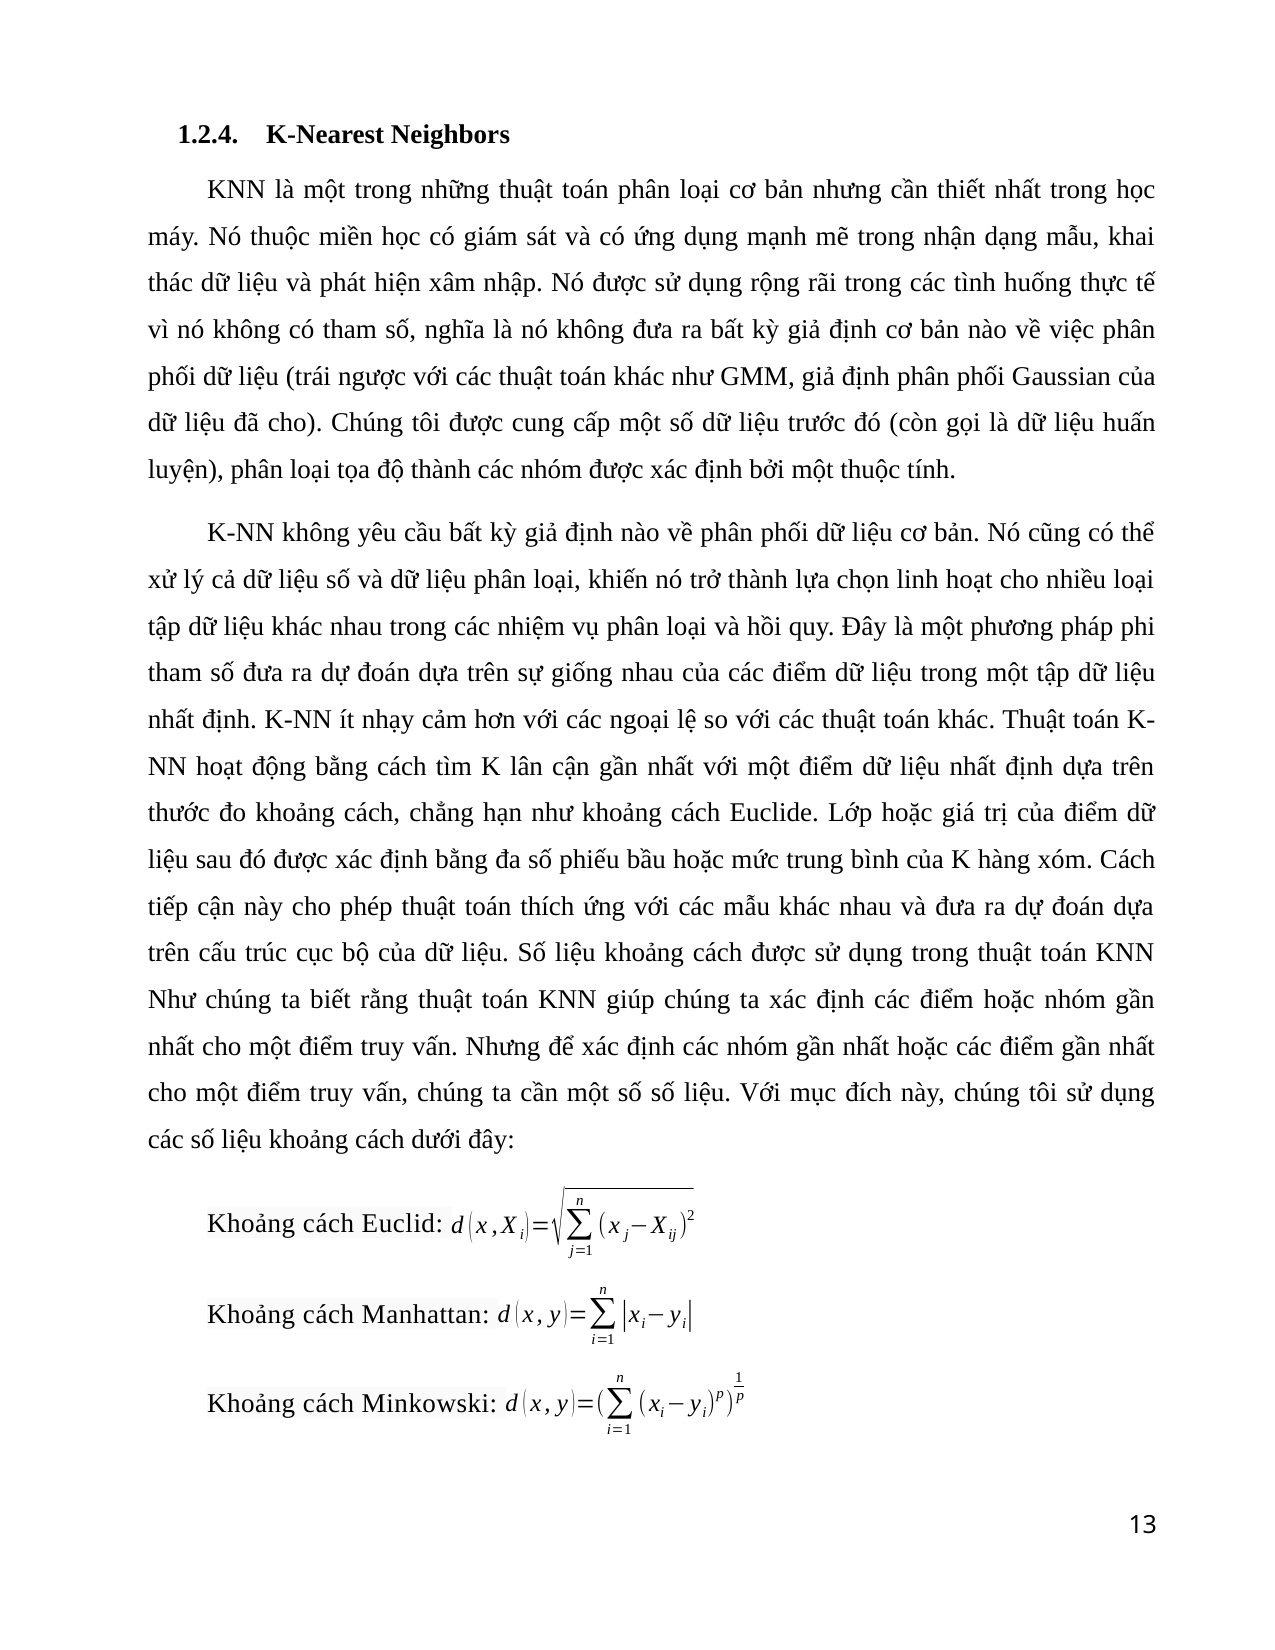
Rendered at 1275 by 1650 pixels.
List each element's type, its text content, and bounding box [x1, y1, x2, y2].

text Khoảng cách Euclid: [148, 1186, 1157, 1259]
subtitle K-Nearest Neighbors [177, 118, 1157, 149]
text K-NN không yêu cầu bất kỳ giả định nào về phân phối dữ liệu cơ bản. Nó cũng có thể xử lý cả dữ liệu số và dữ liệu phân loại, khiến nó trở thành lựa chọn linh hoạt cho nhiều loại tập dữ liệu khác nhau trong các nhiệm vụ phân loại và hồi quy. Đây là một phương pháp phi tham số đưa ra dự đoán dựa trên sự giống nhau của các điểm dữ liệu trong một tập dữ liệu nhất định. K-NN ít nhạy cảm hơn với các ngoại lệ so với các thuật toán khác. Thuật toán K-NN hoạt động bằng cách tìm K lân cận gần nhất với một điểm dữ liệu nhất định dựa trên thước đo khoảng cách, chẳng hạn như khoảng cách Euclide. Lớp hoặc giá trị của điểm dữ liệu sau đó được xác định bằng đa số phiếu bầu hoặc mức trung bình của K hàng xóm. Cách tiếp cận này cho phép thuật toán thích ứng với các mẫu khác nhau và đưa ra dự đoán dựa trên cấu trúc cục bộ của dữ liệu. Số liệu khoảng cách được sử dụng trong thuật toán KNN Như chúng ta biết rằng thuật toán KNN giúp chúng ta xác định các điểm hoặc nhóm gần nhất cho một điểm truy vấn. Nhưng để xác định các nhóm gần nhất hoặc các điểm gần nhất cho một điểm truy vấn, chúng ta cần một số số liệu. Với mục đích này, chúng tôi sử dụng các số liệu khoảng cách dưới đây: [148, 516, 1157, 1154]
text KNN là một trong những thuật toán phân loại cơ bản nhưng cần thiết nhất trong học máy. Nó thuộc miền học có giám sát và có ứng dụng mạnh mẽ trong nhận dạng mẫu, khai thác dữ liệu và phát hiện xâm nhập. Nó được sử dụng rộng rãi trong các tình huống thực tế vì nó không có tham số, nghĩa là nó không đưa ra bất kỳ giả định cơ bản nào về việc phân phối dữ liệu (trái ngược với các thuật toán khác như GMM, giả định phân phối Gaussian của dữ liệu đã cho). Chúng tôi được cung cấp một số dữ liệu trước đó (còn gọi là dữ liệu huấn luyện), phân loại tọa độ thành các nhóm được xác định bởi một thuộc tính. [148, 173, 1157, 484]
text Khoảng cách Manhattan: [148, 1280, 1157, 1347]
text Khoảng cách Minkowski: [148, 1369, 1157, 1437]
